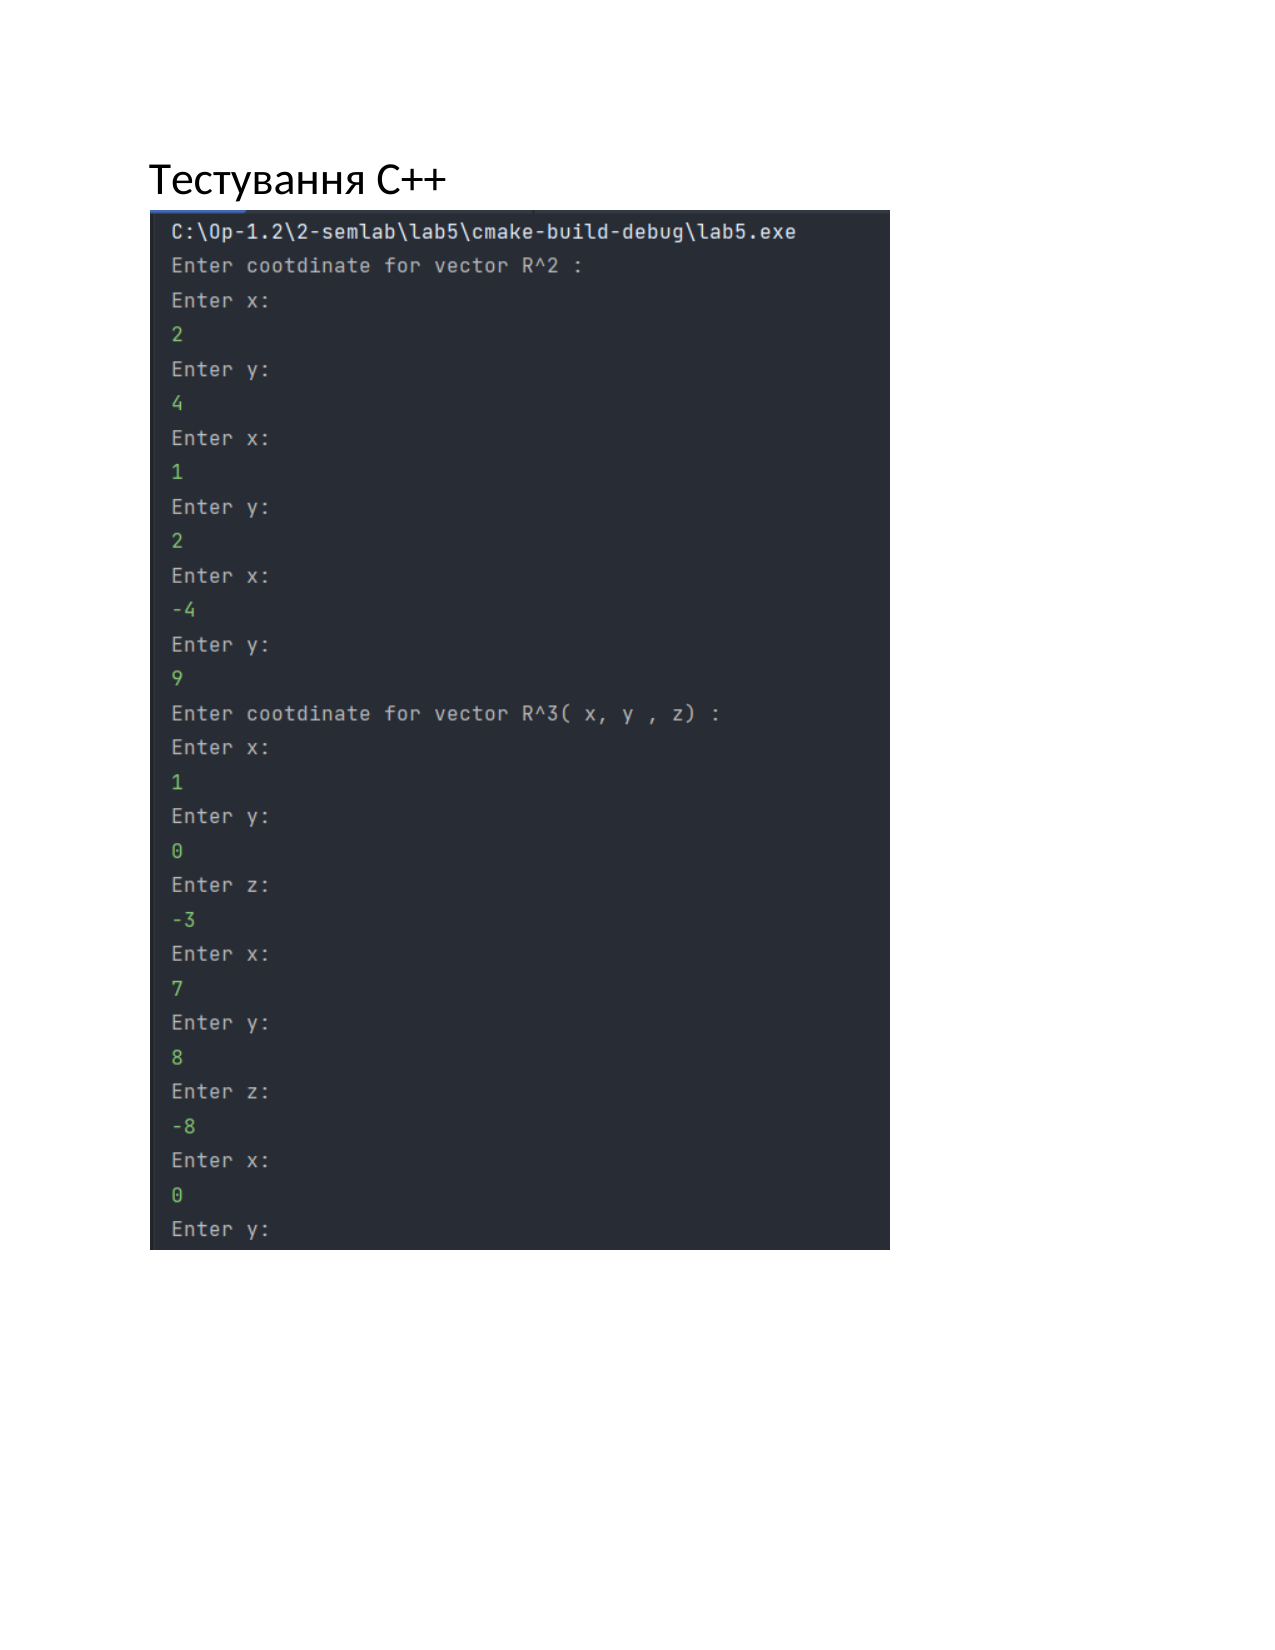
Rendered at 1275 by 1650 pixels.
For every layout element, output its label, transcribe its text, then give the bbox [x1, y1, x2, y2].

subtitle Тестування С++ [148, 150, 1208, 206]
picture [150, 210, 890, 1250]
